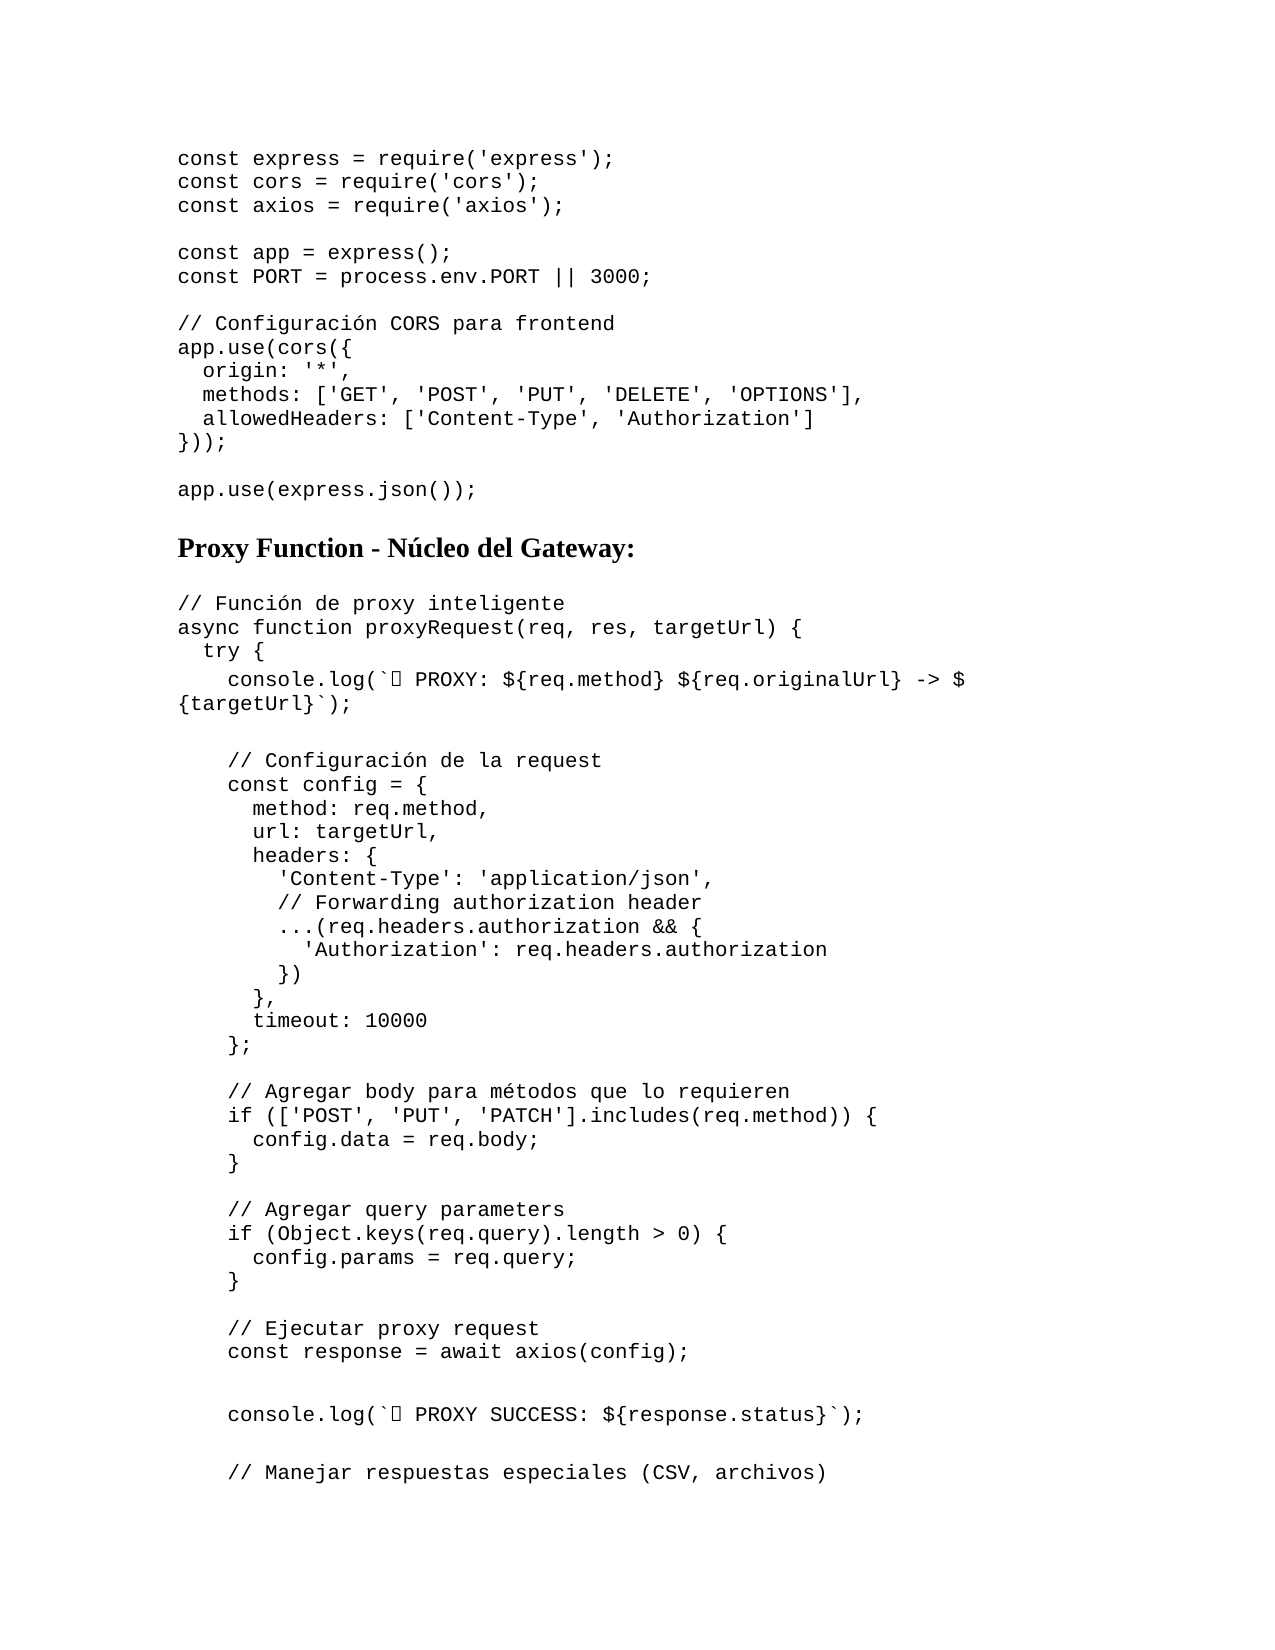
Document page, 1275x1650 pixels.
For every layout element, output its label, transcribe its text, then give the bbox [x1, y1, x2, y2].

text })); [177, 431, 1098, 455]
text const cors = require('cors'); [177, 171, 1098, 195]
text // Agregar body para métodos que lo requieren [177, 1081, 1098, 1105]
text // Función de proxy inteligente [177, 593, 1098, 617]
text try { [177, 640, 1098, 664]
text origin: '*', [177, 360, 1098, 384]
text allowedHeaders: ['Content-Type', 'Authorization'] [177, 408, 1098, 431]
text // Configuración CORS para frontend [177, 313, 1098, 337]
text if (['POST', 'PUT', 'PATCH'].includes(req.method)) { [177, 1105, 1098, 1128]
text const axios = require('axios'); [177, 195, 1098, 218]
text console.log(`✅ PROXY SUCCESS: ${response.status}`); [177, 1399, 1098, 1428]
text config.params = req.query; [177, 1247, 1098, 1270]
text // Forwarding authorization header [177, 892, 1098, 916]
text app.use(express.json()); [177, 479, 1098, 502]
text } [177, 1152, 1098, 1176]
text // Agregar query parameters [177, 1199, 1098, 1223]
text method: req.method, [177, 797, 1098, 821]
text url: targetUrl, [177, 821, 1098, 845]
text const express = require('express'); [177, 148, 1098, 171]
text async function proxyRequest(req, res, targetUrl) { [177, 617, 1098, 640]
text ...(req.headers.authorization && { [177, 916, 1098, 939]
text const app = express(); [177, 242, 1098, 266]
text if (Object.keys(req.query).length > 0) { [177, 1223, 1098, 1247]
text Proxy Function - Núcleo del Gateway: [177, 531, 1098, 564]
text }, [177, 987, 1098, 1010]
text console.log(`📨 PROXY: ${req.method} ${req.originalUrl} -> ${targetUrl}`); [177, 664, 1098, 716]
text // Manejar respuestas especiales (CSV, archivos) [177, 1462, 1098, 1485]
text const config = { [177, 774, 1098, 797]
text headers: { [177, 845, 1098, 868]
text 'Content-Type': 'application/json', [177, 868, 1098, 892]
text const response = await axios(config); [177, 1341, 1098, 1365]
text const PORT = process.env.PORT || 3000; [177, 266, 1098, 289]
text }; [177, 1034, 1098, 1058]
text config.data = req.body; [177, 1128, 1098, 1152]
text // Ejecutar proxy request [177, 1318, 1098, 1341]
text // Configuración de la request [177, 750, 1098, 774]
text }) [177, 963, 1098, 987]
text timeout: 10000 [177, 1010, 1098, 1034]
text app.use(cors({ [177, 337, 1098, 360]
text 'Authorization': req.headers.authorization [177, 939, 1098, 963]
text } [177, 1270, 1098, 1294]
text methods: ['GET', 'POST', 'PUT', 'DELETE', 'OPTIONS'], [177, 384, 1098, 408]
